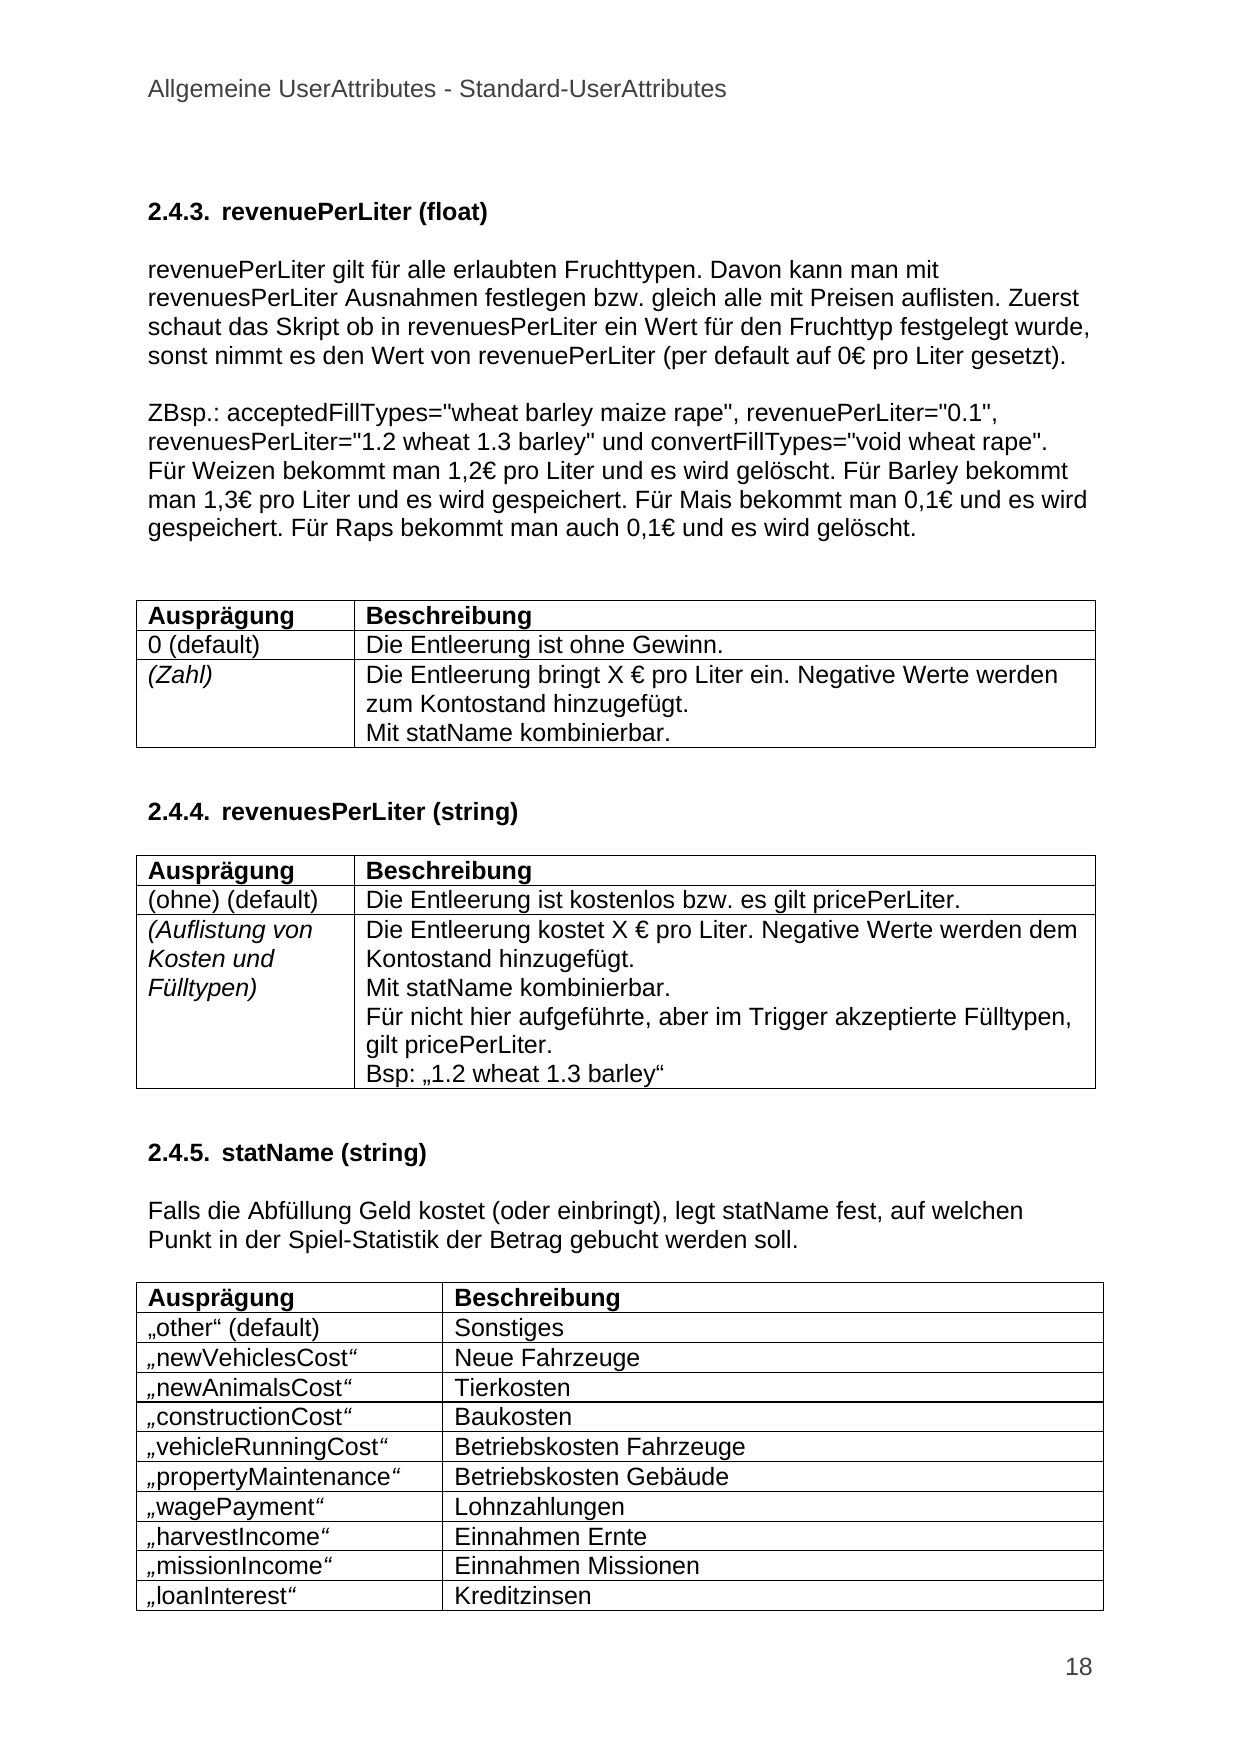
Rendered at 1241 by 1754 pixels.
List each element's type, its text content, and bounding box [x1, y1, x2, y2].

text ZBsp.: acceptedFillTypes="wheat barley maize rape", revenuePerLiter="0.1", revenuesPerLiter="1.2 wheat 1.3 barley" und convertFillTypes="void wheat rape". Für Weizen bekommt man 1,2€ pro Liter und es wird gelöscht. Für Barley bekommt man 1,3€ pro Liter und es wird gespeichert. Für Mais bekommt man 0,1€ und es wird gespeichert. Für Raps bekommt man auch 0,1€ und es wird gelöscht. [148, 398, 1093, 542]
table_cell 0 (default) [137, 631, 354, 659]
subtitle revenuesPerLiter (string) [148, 797, 1093, 826]
table_cell „loanInterest“ [137, 1581, 442, 1610]
table_cell Die Entleerung bringt X € pro Liter ein. Negative Werte werden zum Kontostand hinzugefügt. Mit statName kombinierbar. [355, 660, 1095, 747]
table_header Beschreibung [355, 856, 1095, 884]
subtitle statName (string) [148, 1138, 1093, 1167]
table_cell „other“ (default) [137, 1313, 442, 1342]
table_header Ausprägung [137, 601, 354, 629]
table_cell „vehicleRunningCost“ [137, 1432, 442, 1461]
table_cell Die Entleerung ist kostenlos bzw. es gilt pricePerLiter. [355, 886, 1095, 914]
table_cell Lohnzahlungen [443, 1492, 1103, 1521]
table_cell Kreditzinsen [443, 1581, 1103, 1610]
table_cell Einnahmen Ernte [443, 1522, 1103, 1550]
table_cell Betriebskosten Fahrzeuge [443, 1432, 1103, 1461]
table_header Ausprägung [137, 856, 354, 884]
table_cell „harvestIncome“ [137, 1522, 442, 1550]
table_cell Tierkosten [443, 1373, 1103, 1401]
table_cell Die Entleerung ist ohne Gewinn. [355, 631, 1095, 659]
table_cell „constructionCost“ [137, 1403, 442, 1431]
table_cell Sonstiges [443, 1313, 1103, 1342]
text revenuePerLiter gilt für alle erlaubten Fruchttypen. Davon kann man mit revenuesPerLiter Ausnahmen festlegen bzw. gleich alle mit Preisen auflisten. Zuerst schaut das Skript ob in revenuesPerLiter ein Wert für den Fruchttyp festgelegt wurde, sonst nimmt es den Wert von revenuePerLiter (per default auf 0€ pro Liter gesetzt). [148, 255, 1093, 370]
table_header Ausprägung [137, 1283, 442, 1312]
table_cell „newAnimalsCost“ [137, 1373, 442, 1401]
table_cell (Zahl) [137, 660, 354, 747]
table_cell Baukosten [443, 1403, 1103, 1431]
subtitle revenuePerLiter (float) [148, 197, 1093, 226]
table_cell „propertyMaintenance“ [137, 1462, 442, 1491]
table_cell „newVehiclesCost“ [137, 1343, 442, 1372]
table_cell (ohne) (default) [137, 886, 354, 914]
table_cell Die Entleerung kostet X € pro Liter. Negative Werte werden dem Kontostand hinzugefügt. Mit statName kombinierbar. Für nicht hier aufgeführte, aber im Trigger akzeptierte Fülltypen, gilt pricePerLiter. Bsp: „1.2 wheat 1.3 barley“ [355, 915, 1095, 1088]
table_header Beschreibung [443, 1283, 1103, 1312]
table_cell Einnahmen Missionen [443, 1551, 1103, 1580]
table_cell „wagePayment“ [137, 1492, 442, 1521]
table_cell (Auflistung von Kosten und Fülltypen) [137, 915, 354, 1088]
table_cell „missionIncome“ [137, 1551, 442, 1580]
table_cell Betriebskosten Gebäude [443, 1462, 1103, 1491]
table_header Beschreibung [355, 601, 1095, 629]
text Falls die Abfüllung Geld kostet (oder einbringt), legt statName fest, auf welchen Punkt in der Spiel-Statistik der Betrag gebucht werden soll. [148, 1196, 1093, 1253]
table_cell Neue Fahrzeuge [443, 1343, 1103, 1372]
